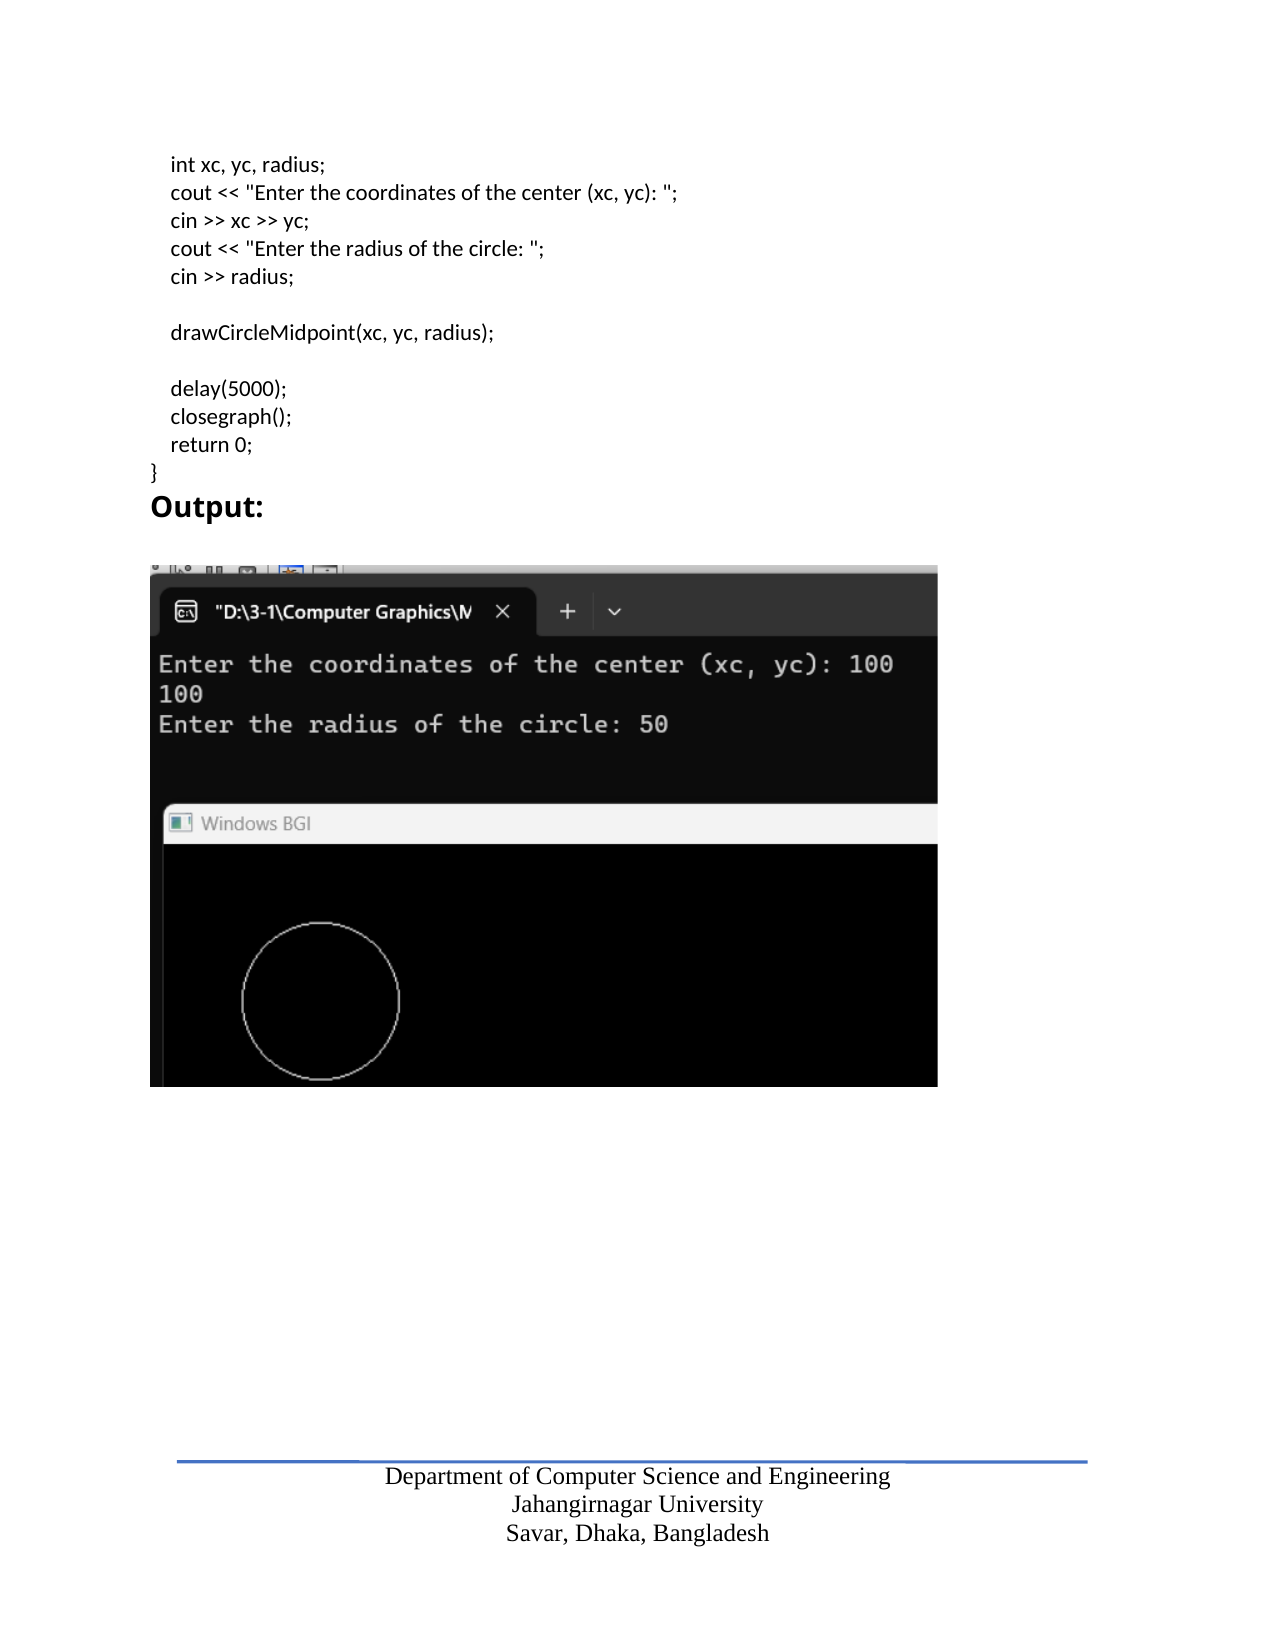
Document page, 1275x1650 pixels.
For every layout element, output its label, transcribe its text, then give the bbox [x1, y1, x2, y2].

text Output: [150, 486, 1125, 526]
text } [150, 458, 1125, 486]
picture [150, 565, 938, 1087]
text cin >> xc >> yc; [150, 206, 1125, 234]
text drawCircleMidpoint(xc, yc, radius); [150, 318, 1125, 346]
text cout << "Enter the radius of the circle: "; [150, 234, 1125, 262]
text delay(5000); [150, 374, 1125, 402]
text return 0; [150, 430, 1125, 458]
text cout << "Enter the coordinates of the center (xc, yc): "; [150, 178, 1125, 206]
text cin >> radius; [150, 262, 1125, 290]
text closegraph(); [150, 402, 1125, 430]
text int xc, yc, radius; [150, 150, 1125, 178]
